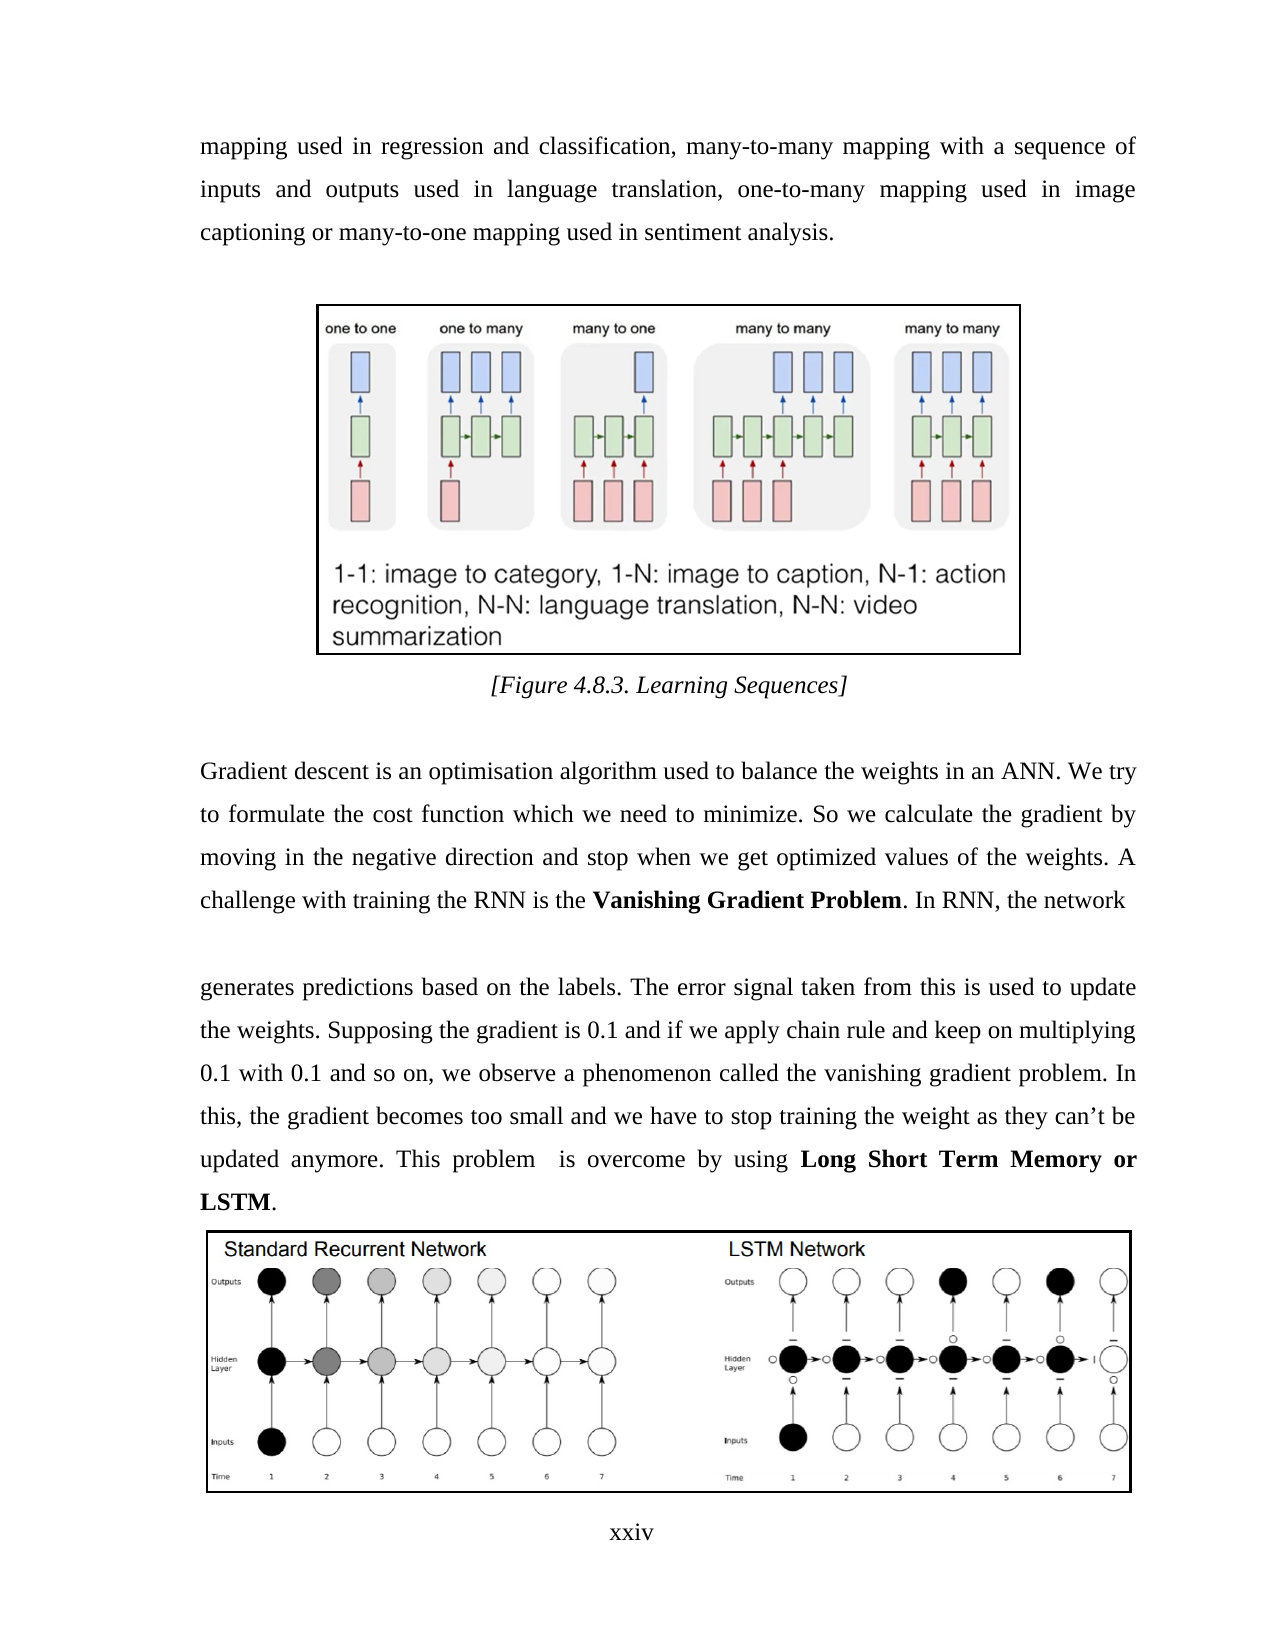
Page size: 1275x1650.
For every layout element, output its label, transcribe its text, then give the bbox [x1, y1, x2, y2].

picture [319, 306, 1019, 653]
text Gradient descent is an optimisation algorithm used to balance the weights in an ANN. We try to formulate the cost function which we need to minimize. So we calculate the gradient by moving in the negative direction and stop when we get optimized values of the weights. A challenge with training the RNN is the Vanishing Gradient Problem. In RNN, the network [200, 756, 1137, 914]
text generates predictions based on the labels. The error signal taken from this is used to update the weights. Supposing the gradient is 0.1 and if we apply chain rule and keep on multiplying 0.1 with 0.1 and so on, we observe a phenomenon called the vanishing gradient problem. In this, the gradient becomes too small and we have to stop training the weight as they can’t be updated anymore. This problem is overcome by using Long Short Term Memory or LSTM. [200, 972, 1137, 1216]
text [Figure 4.8.3. Learning Sequences] [200, 670, 1137, 698]
picture [208, 1233, 1129, 1491]
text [200, 131, 1137, 246]
